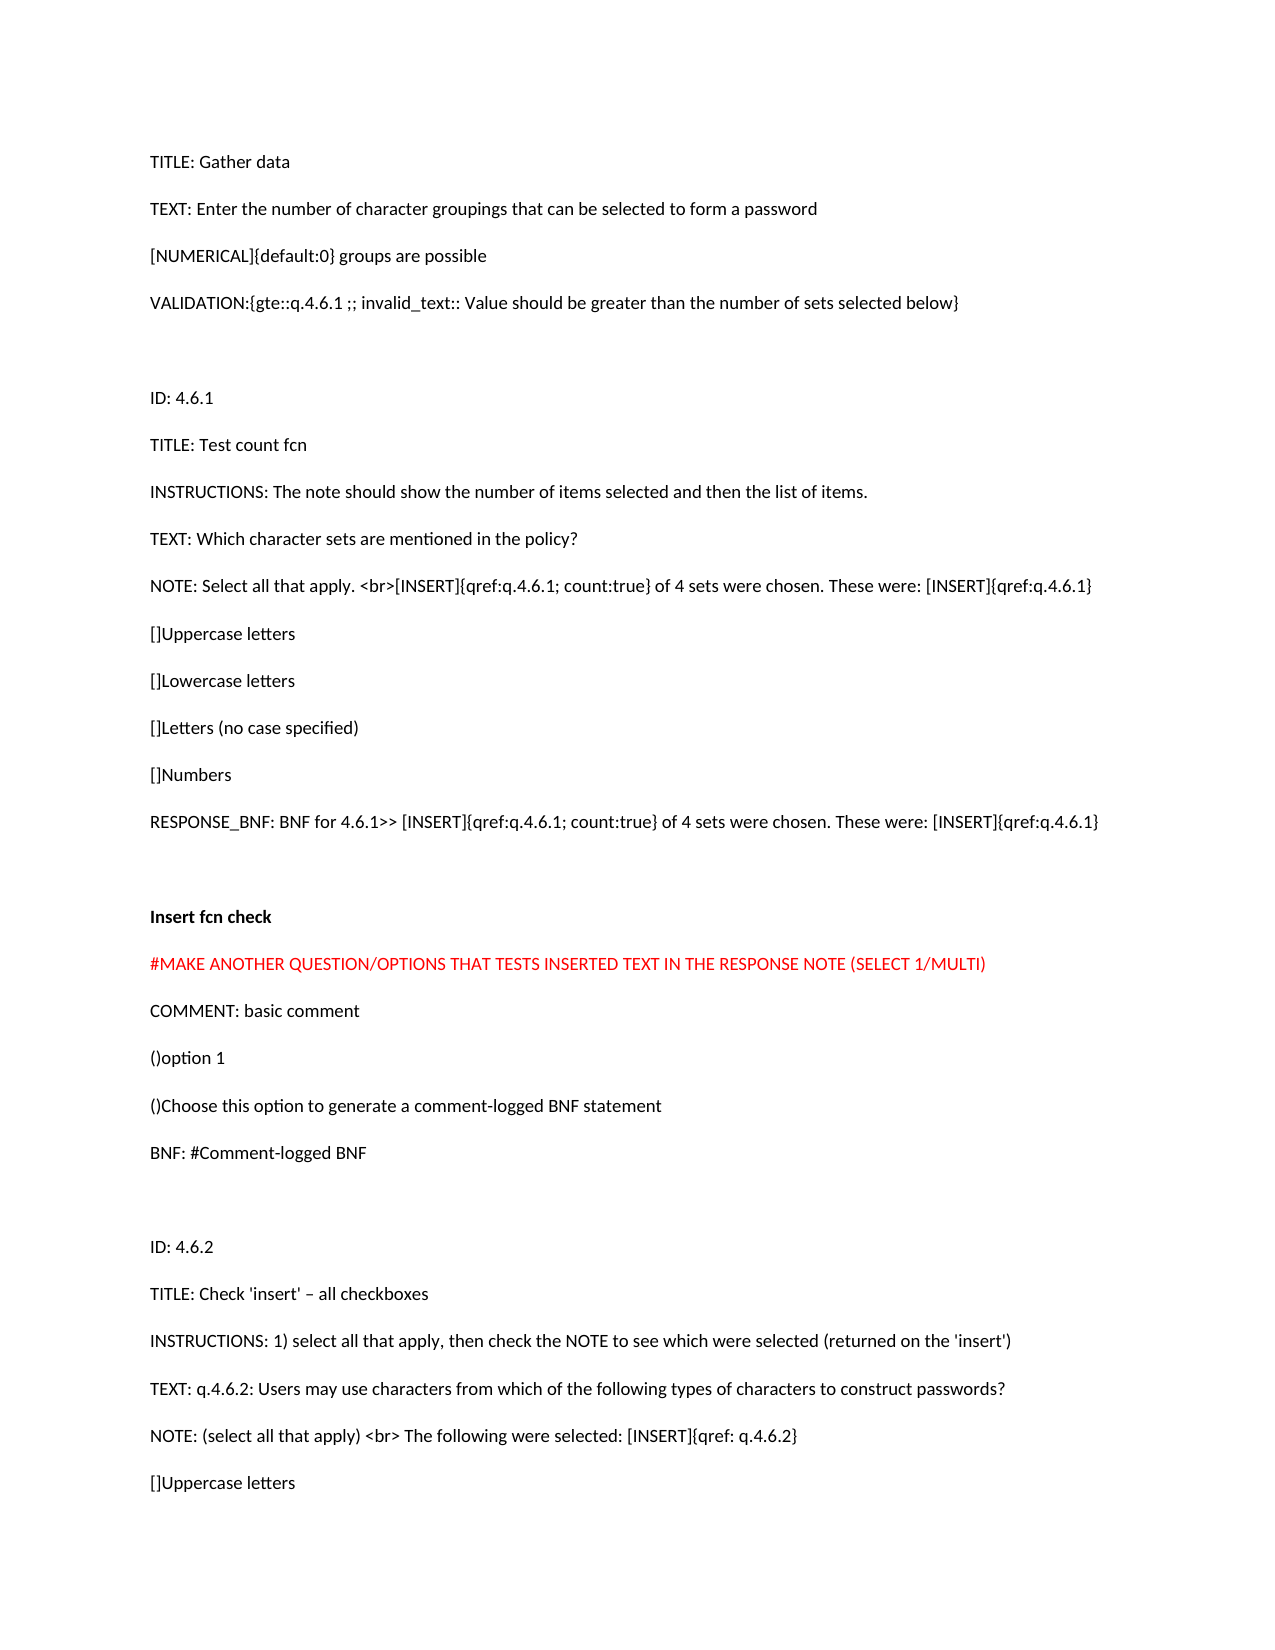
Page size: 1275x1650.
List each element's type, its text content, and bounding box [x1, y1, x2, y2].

text []Numbers [150, 763, 1125, 786]
text NOTE: (select all that apply) <br> The following were selected: [INSERT]{qref: q.4.6.2} [150, 1424, 1125, 1447]
text INSTRUCTIONS: 1) select all that apply, then check the NOTE to see which were selected (returned on the 'insert') [150, 1330, 1125, 1353]
text []Uppercase letters [150, 1471, 1125, 1494]
text TITLE: Test count fcn [150, 433, 1125, 456]
text []Uppercase letters [150, 622, 1125, 645]
text #MAKE ANOTHER QUESTION/OPTIONS THAT TESTS INSERTED TEXT IN THE RESPONSE NOTE (SELECT 1/MULTI) [150, 952, 1125, 975]
text ()Choose this option to generate a comment-logged BNF statement [150, 1094, 1125, 1117]
text INSTRUCTIONS: The note should show the number of items selected and then the list of items. [150, 480, 1125, 503]
text COMMENT: basic comment [150, 999, 1125, 1022]
text RESPONSE_BNF: BNF for 4.6.1>> [INSERT]{qref:q.4.6.1; count:true} of 4 sets were chosen. These were: [INSERT]{qref:q.4.6.1} [150, 811, 1125, 833]
text BNF: #Comment-logged BNF [150, 1141, 1125, 1164]
text TEXT: Which character sets are mentioned in the policy? [150, 527, 1125, 550]
text Insert fcn check [150, 905, 1125, 928]
text TEXT: q.4.6.2: Users may use characters from which of the following types of characters to construct passwords? [150, 1377, 1125, 1400]
text TEXT: Enter the number of character groupings that can be selected to form a password [150, 197, 1125, 220]
text ()option 1 [150, 1047, 1125, 1069]
text []Lowercase letters [150, 669, 1125, 692]
text TITLE: Check 'insert' – all checkboxes [150, 1282, 1125, 1305]
text ID: 4.6.1 [150, 386, 1125, 409]
text TITLE: Gather data [150, 150, 1125, 173]
text NOTE: Select all that apply. <br>[INSERT]{qref:q.4.6.1; count:true} of 4 sets were chosen. These were: [INSERT]{qref:q.4.6.1} [150, 575, 1125, 598]
text [NUMERICAL]{default:0} groups are possible [150, 244, 1125, 267]
text []Letters (no case specified) [150, 716, 1125, 739]
text ID: 4.6.2 [150, 1235, 1125, 1258]
text VALIDATION:{gte::q.4.6.1 ;; invalid_text:: Value should be greater than the number of sets selected below} [150, 292, 1125, 314]
